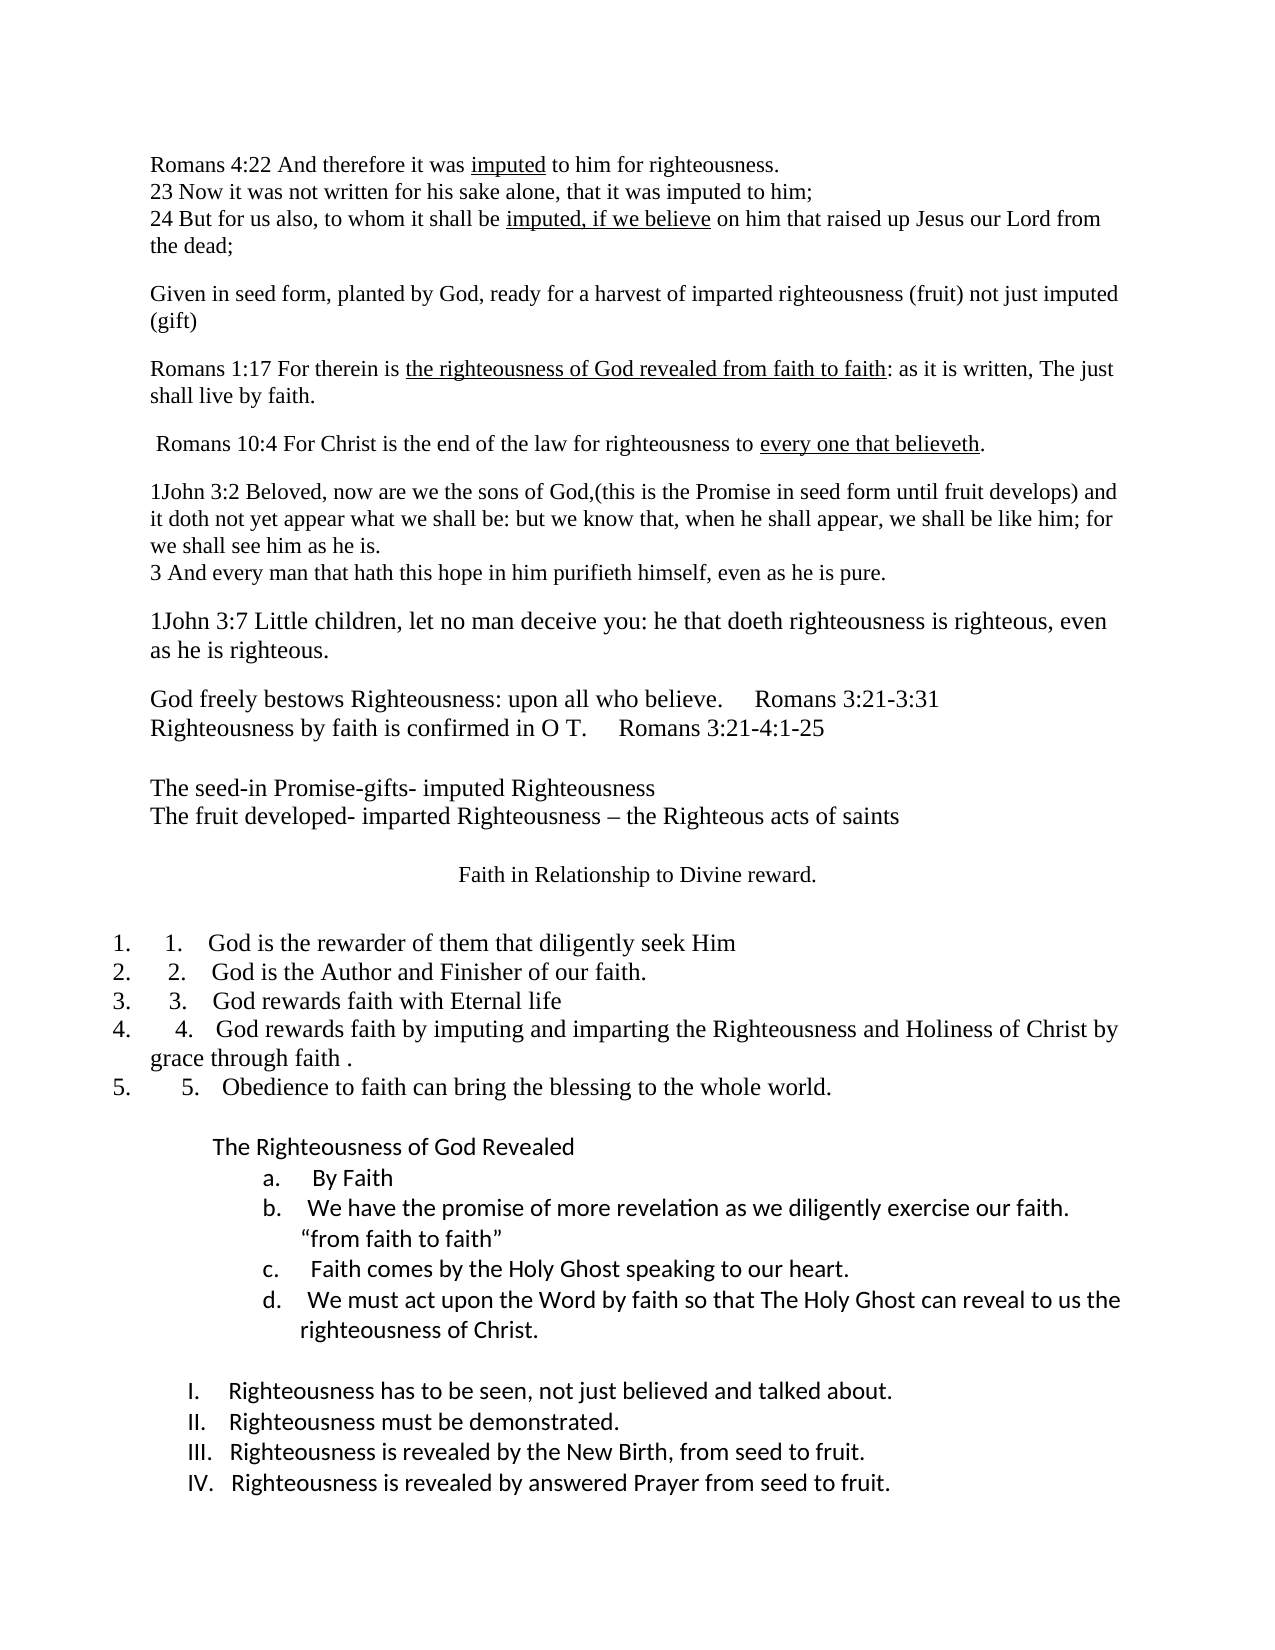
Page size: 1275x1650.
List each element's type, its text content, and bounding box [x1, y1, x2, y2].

text 1. 1. God is the rewarder of them that diligently seek Him [112, 928, 1125, 957]
text The fruit developed- imparted Righteousness – the Righteous acts of saints [150, 801, 1125, 830]
text God freely bestows Righteousness: upon all who believe. Romans 3:21-3:31 [150, 684, 1125, 713]
text Righteousness by faith is confirmed in O T. Romans 3:21-4:1-25 [150, 713, 1125, 742]
text The seed-in Promise-gifts- imputed Righteousness [150, 773, 1125, 801]
text b. We have the promise of more revelation as we diligently exercise our faith. “from faith to faith” [262, 1192, 1125, 1253]
text 1John 3:2 Beloved, now are we the sons of God,(this is the Promise in seed form until fruit develops) and it doth not yet appear what we shall be: but we know that, when he shall appear, we shall be like him; for we shall see him as he is. 3 And every man that hath this hope in him purifieth himself, even as he is pure. [150, 477, 1125, 585]
text The Righteousness of God Revealed [187, 1131, 1125, 1162]
text c. Faith comes by the Holy Ghost speaking to our heart. [262, 1253, 1125, 1284]
text 5. 5. Obedience to faith can bring the blessing to the whole world. [112, 1072, 1125, 1101]
text Faith in Relationship to Divine reward. [150, 861, 1125, 887]
text 2. 2. God is the Author and Finisher of our faith. [112, 957, 1125, 986]
text d. We must act upon the Word by faith so that The Holy Ghost can reveal to us the righteousness of Christ. [262, 1284, 1125, 1345]
text 4. 4. God rewards faith by imputing and imparting the Righteousness and Holiness of Christ by grace through faith . [112, 1014, 1125, 1072]
text Given in seed form, planted by God, ready for a harvest of imparted righteousness (fruit) not just imputed (gift) [150, 279, 1125, 333]
text 3. 3. God rewards faith with Eternal life [112, 986, 1125, 1014]
text I. Righteousness has to be seen, not just believed and talked about. [187, 1375, 1125, 1406]
text II. Righteousness must be demonstrated. [187, 1406, 1125, 1436]
text a. By Faith [262, 1162, 1125, 1192]
text Romans 1:17 For therein is the righteousness of God revealed from faith to faith: as it is written, The just shall live by faith. [150, 354, 1125, 408]
text Romans 4:22 And therefore it was imputed to him for righteousness. 23 Now it was not written for his sake alone, that it was imputed to him; 24 But for us also, to whom it shall be imputed, if we believe on him that raised up Jesus our Lord from the dead; [150, 150, 1125, 258]
text III. Righteousness is revealed by the New Birth, from seed to fruit. [187, 1436, 1125, 1467]
text Romans 10:4 For Christ is the end of the law for righteousness to every one that believeth. [150, 429, 1125, 456]
text 1John 3:7 Little children, let no man deceive you: he that doeth righteousness is righteous, even as he is righteous. [150, 606, 1125, 664]
text IV. Righteousness is revealed by answered Prayer from seed to fruit. [187, 1467, 1125, 1497]
